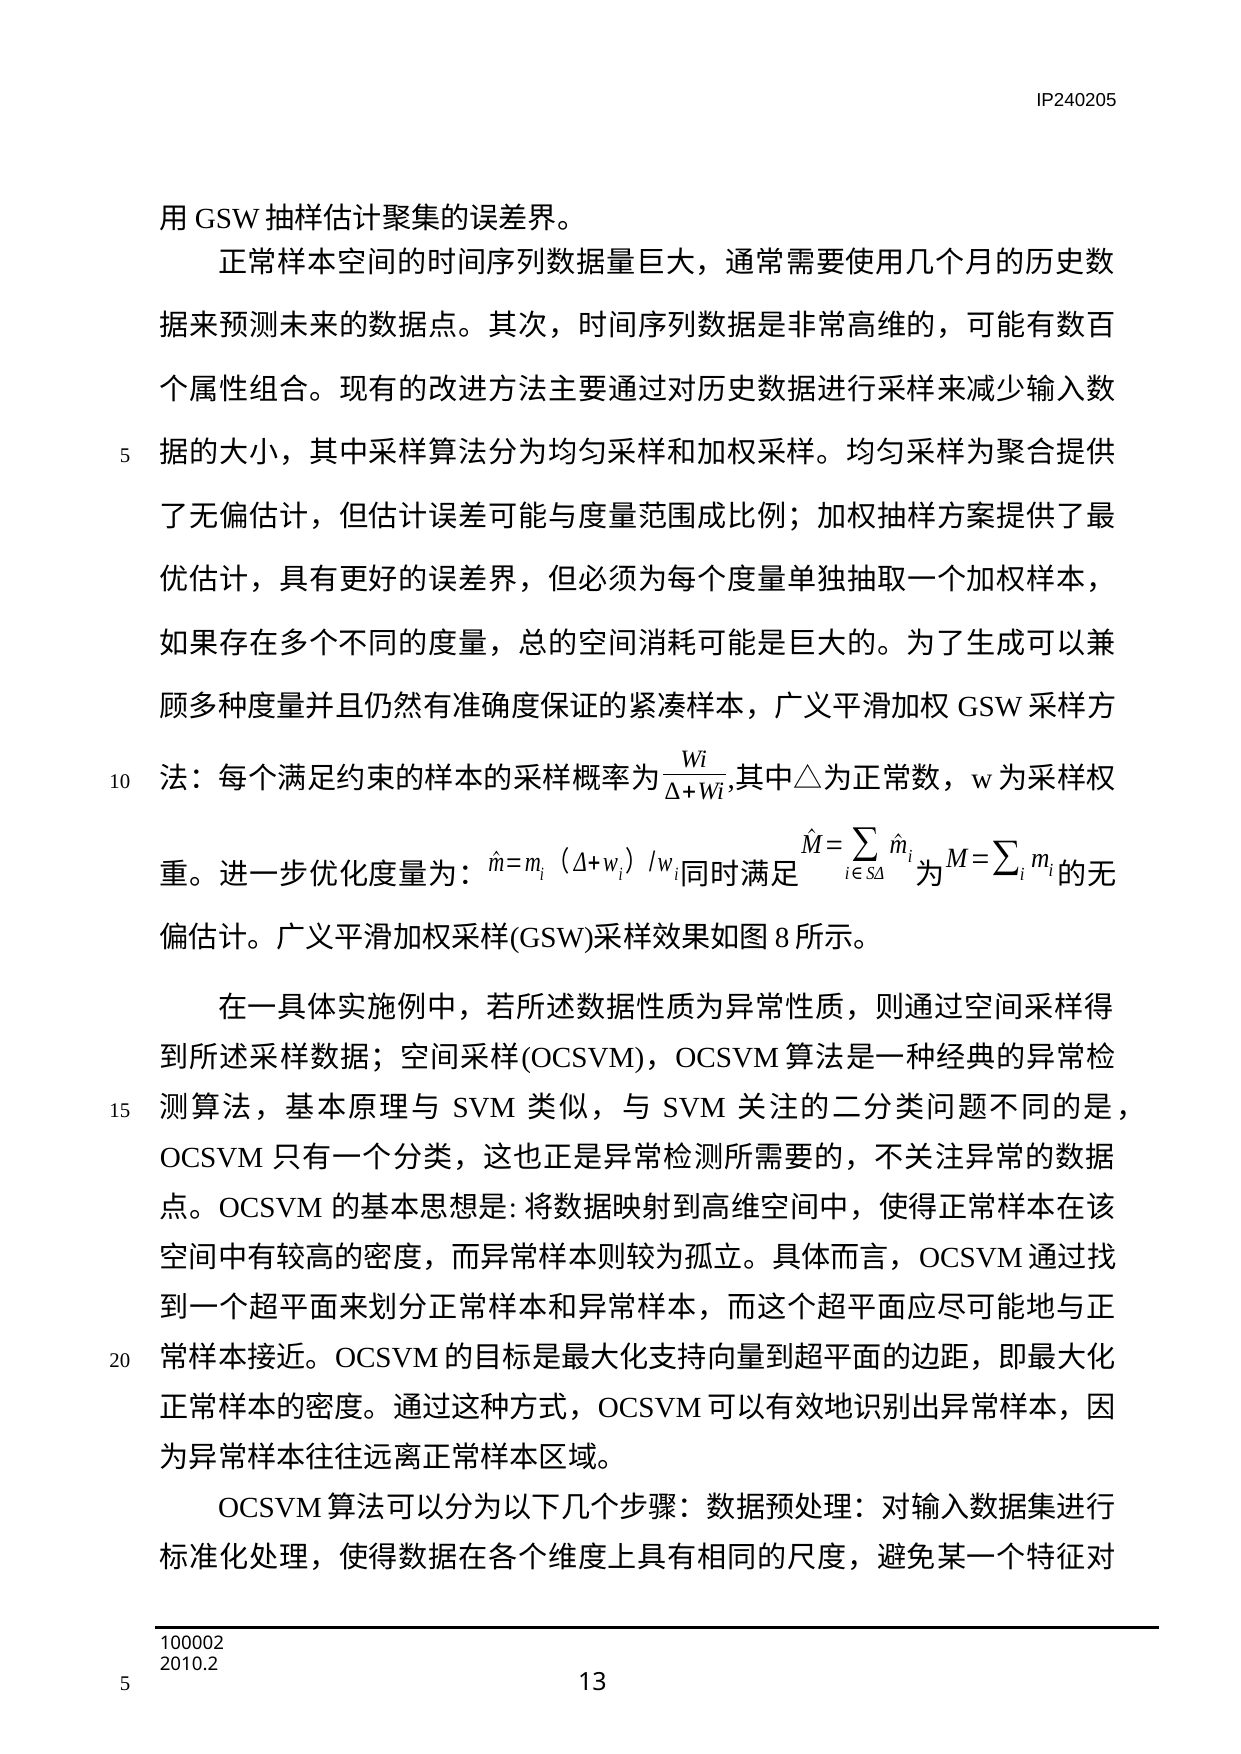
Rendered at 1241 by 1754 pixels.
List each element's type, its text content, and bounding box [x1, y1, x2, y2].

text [159, 188, 1116, 238]
text 正常样本空间的时间序列数据量巨大，通常需要使用几个月的历史数据来预测未来的数据点。其次，时间序列数据是非常高维的，可能有数百个属性组合。现有的改进方法主要通过对历史数据进行采样来减少输入数据的大小，其中采样算法分为均匀采样和加权采样。均匀采样为聚合提供了无偏估计，但估计误差可能与度量范围成比例；加权抽样方案提供了最优估计，具有更好的误差界，但必须为每个度量单独抽取一个加权样本，如果存在多个不同的度量，总的空间消耗可能是巨大的。为了生成可以兼顾多种度量并且仍然有准确度保证的紧凑样本，广义平滑加权GSW采样方法：每个满足约束的样本的采样概率为,其中△为正常数，w为采样权重。进一步优化度量为：同时满足为的无偏估计。广义平滑加权采样(GSW)采样效果如图8所示。 [159, 238, 1116, 956]
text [159, 1477, 1116, 1577]
text 在一具体实施例中，若所述数据性质为异常性质，则通过空间采样得到所述采样数据；空间采样(OCSVM)，OCSVM算法是一种经典的异常检测算法，基本原理与 SVM 类似，与 SVM 关注的二分类问题不同的是，OCSVM 只有一个分类，这也正是异常检测所需要的，不关注异常的数据点。OCSVM 的基本思想是: 将数据映射到高维空间中，使得正常样本在该空间中有较高的密度，而异常样本则较为孤立。具体而言，OCSVM通过找到一个超平面来划分正常样本和异常样本，而这个超平面应尽可能地与正常样本接近。OCSVM的目标是最大化支持向量到超平面的边距，即最大化正常样本的密度。通过这种方式，OCSVM可以有效地识别出异常样本，因为异常样本往往远离正常样本区域。 [159, 977, 1116, 1477]
